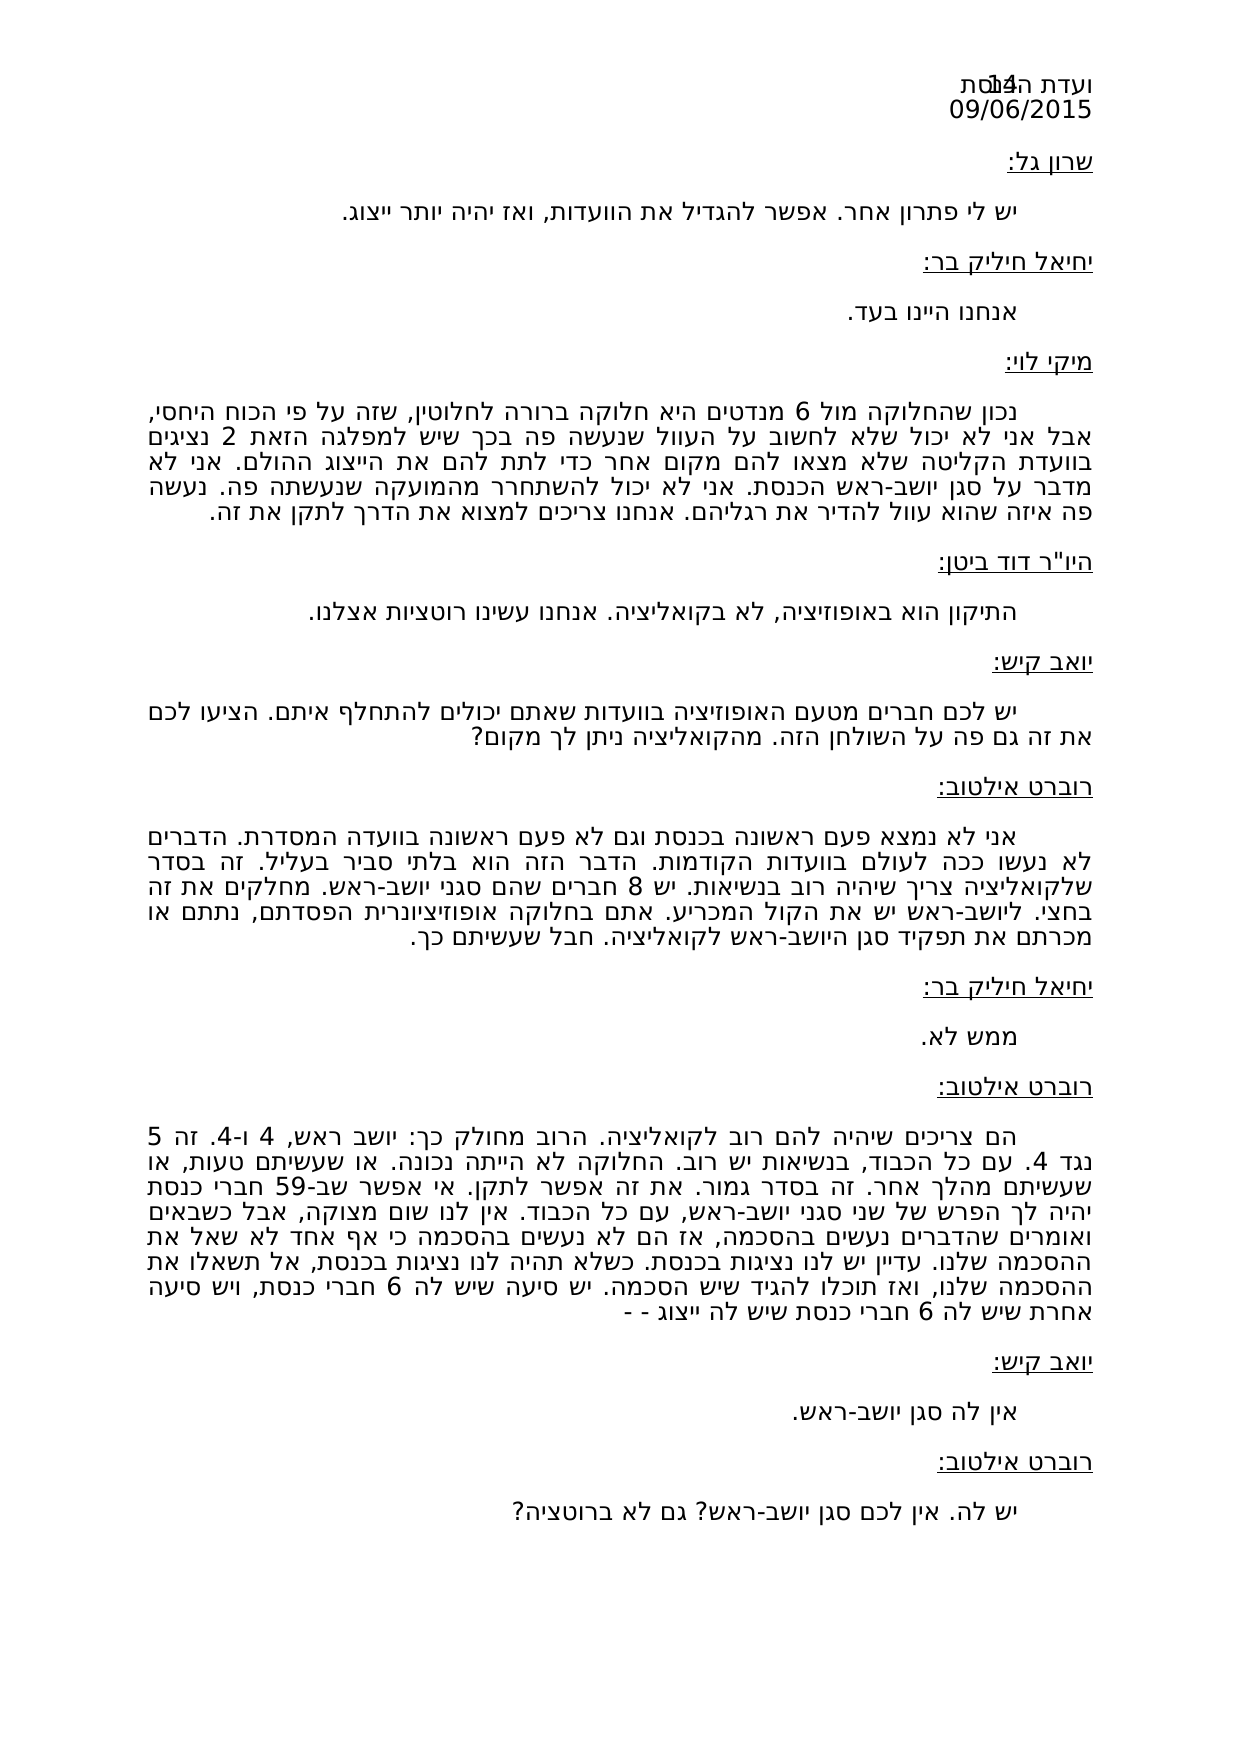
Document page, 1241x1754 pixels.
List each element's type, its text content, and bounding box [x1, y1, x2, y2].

text התיקון הוא באופוזיציה, לא בקואליציה. אנחנו עשינו רוטציות אצלנו. [147, 600, 1093, 625]
text אנחנו היינו בעד. [147, 300, 1093, 325]
text הם צריכים שיהיה להם רוב לקואליציה. הרוב מחולק כך: יושב ראש, 4 ו-4. זה 5 נגד 4. עם כל הכבוד, בנשיאות יש רוב. החלוקה לא הייתה נכונה. או שעשיתם טעות, או שעשיתם מהלך אחר. זה בסדר גמור. את זה אפשר לתקן. אי אפשר שב-59 חברי כנסת יהיה לך הפרש של שני סגני יושב-ראש, עם כל הכבוד. אין לנו שום מצוקה, אבל כשבאים ואומרים שהדברים נעשים בהסכמה, אז הם לא נעשים בהסכמה כי אף אחד לא שאל את ההסכמה שלנו. עדיין יש לנו נציגות בכנסת. כשלא תהיה לנו נציגות בכנסת, אל תשאלו את ההסכמה שלנו, ואז תוכלו להגיד שיש הסכמה. יש סיעה שיש לה 6 חברי כנסת, ויש סיעה אחרת שיש לה 6 חברי כנסת שיש לה ייצוג - - [147, 1125, 1093, 1325]
text יחיאל חיליק בר: [147, 250, 1093, 275]
text רוברט אילטוב: [147, 1450, 1093, 1475]
text שרון גל: [147, 150, 1093, 175]
text יואב קיש: [147, 650, 1093, 675]
text אני לא נמצא פעם ראשונה בכנסת וגם לא פעם ראשונה בוועדה המסדרת. הדברים לא נעשו ככה לעולם בוועדות הקודמות. הדבר הזה הוא בלתי סביר בעליל. זה בסדר שלקואליציה צריך שיהיה רוב בנשיאות. יש 8 חברים שהם סגני יושב-ראש. מחלקים את זה בחצי. ליושב-ראש יש את הקול המכריע. אתם בחלוקה אופוזיציונרית הפסדתם, נתתם או מכרתם את תפקיד סגן היושב-ראש לקואליציה. חבל שעשיתם כך. [147, 825, 1093, 950]
text נכון שהחלוקה מול 6 מנדטים היא חלוקה ברורה לחלוטין, שזה על פי הכוח היחסי, אבל אני לא יכול שלא לחשוב על העוול שנעשה פה בכך שיש למפלגה הזאת 2 נציגים בוועדת הקליטה שלא מצאו להם מקום אחר כדי לתת להם את הייצוג ההולם. אני לא מדבר על סגן יושב-ראש הכנסת. אני לא יכול להשתחרר מהמועקה שנעשתה פה. נעשה פה איזה שהוא עוול להדיר את רגליהם. אנחנו צריכים למצוא את הדרך לתקן את זה. [147, 400, 1093, 525]
text ממש לא. [147, 1025, 1093, 1050]
text היו"ר דוד ביטן: [147, 550, 1093, 575]
text רוברט אילטוב: [147, 1075, 1093, 1100]
text יחיאל חיליק בר: [147, 975, 1093, 1000]
text יואב קיש: [147, 1350, 1093, 1375]
text אין לה סגן יושב-ראש. [147, 1400, 1093, 1425]
text יש לה. אין לכם סגן יושב-ראש? גם לא ברוטציה? [147, 1500, 1093, 1525]
text רוברט אילטוב: [147, 775, 1093, 800]
text יש לי פתרון אחר. אפשר להגדיל את הוועדות, ואז יהיה יותר ייצוג. [147, 200, 1093, 225]
text יש לכם חברים מטעם האופוזיציה בוועדות שאתם יכולים להתחלף איתם. הציעו לכם את זה גם פה על השולחן הזה. מהקואליציה ניתן לך מקום? [147, 700, 1093, 750]
text מיקי לוי: [147, 350, 1093, 375]
